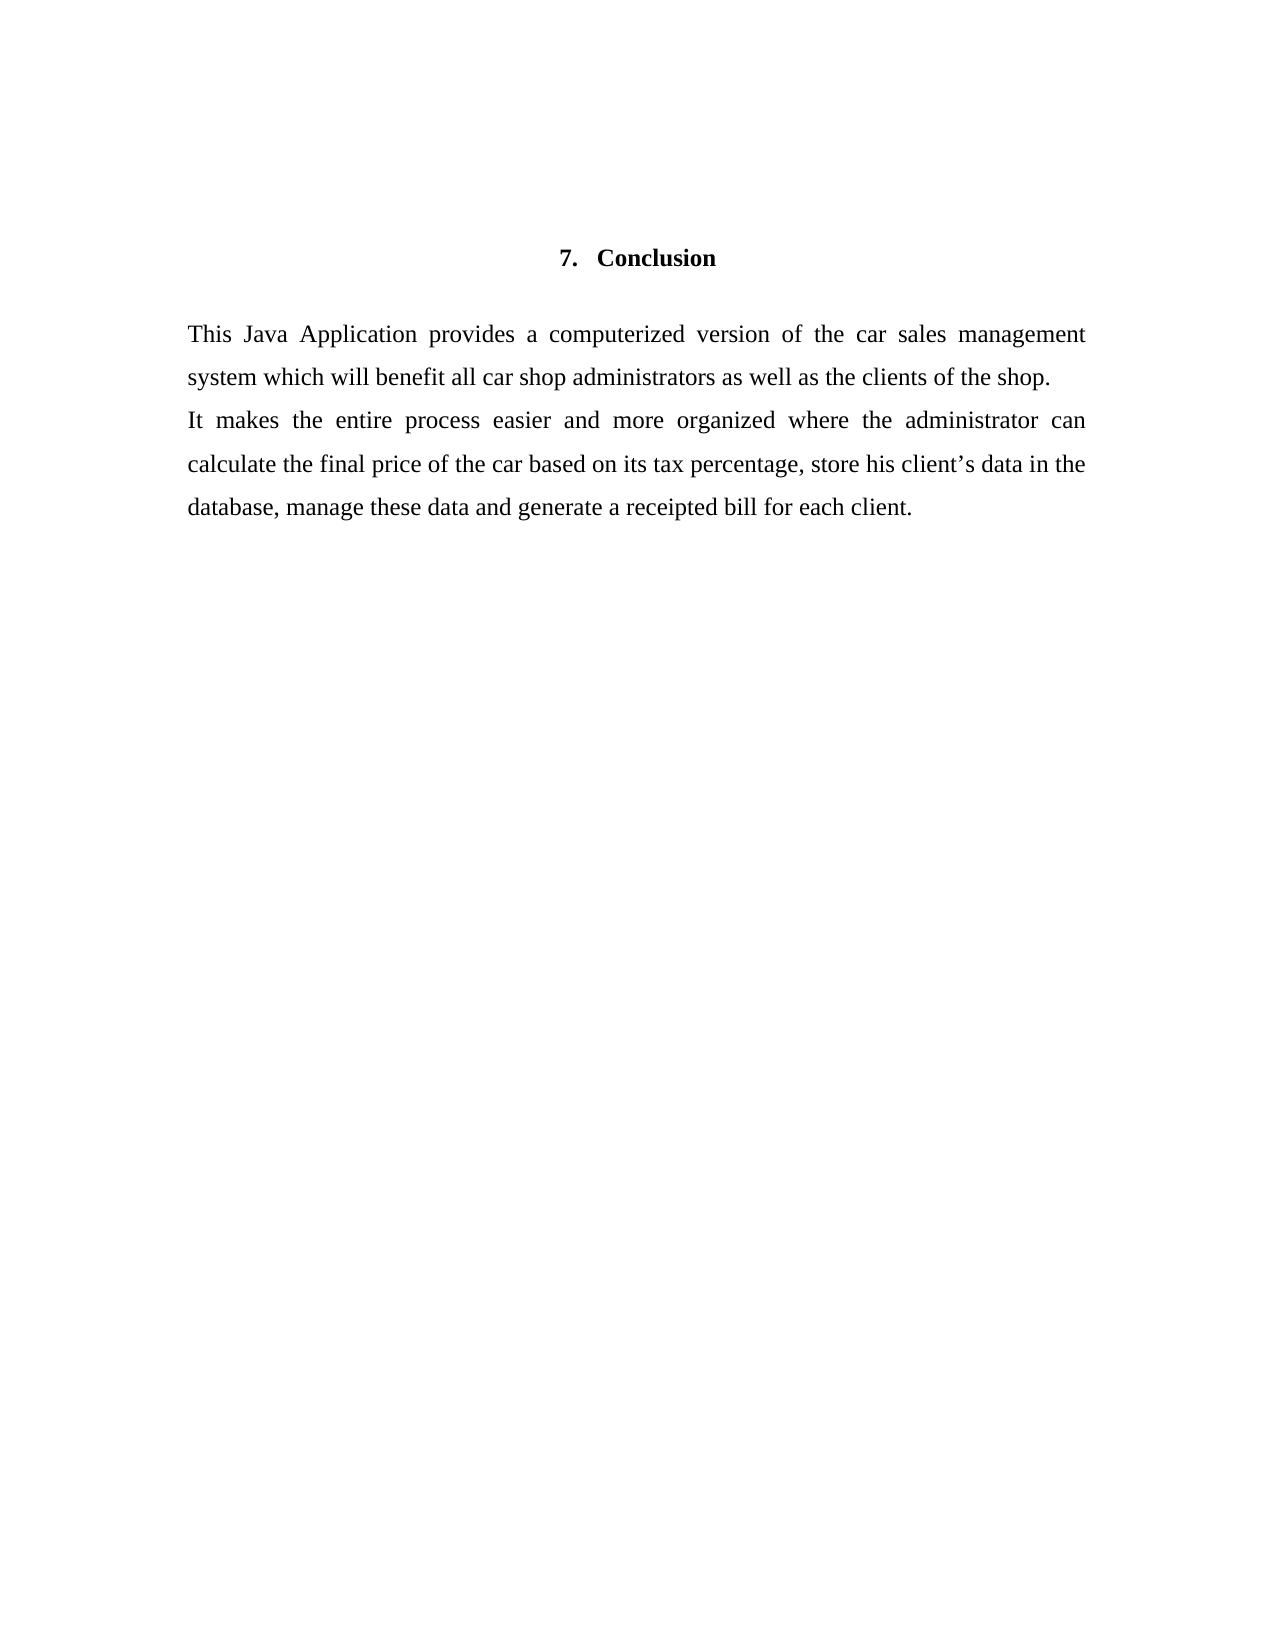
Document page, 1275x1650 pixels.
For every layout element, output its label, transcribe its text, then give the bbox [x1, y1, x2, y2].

text This Java Application provides a computerized version of the car sales management system which will benefit all car shop administrators as well as the clients of the shop. [187, 319, 1087, 391]
text It makes the entire process easier and more organized where the administrator can calculate the final price of the car based on its tax percentage, store his client’s data in the database, manage these data and generate a receipted bill for each client. [187, 406, 1087, 521]
subtitle Conclusion [187, 243, 1087, 272]
